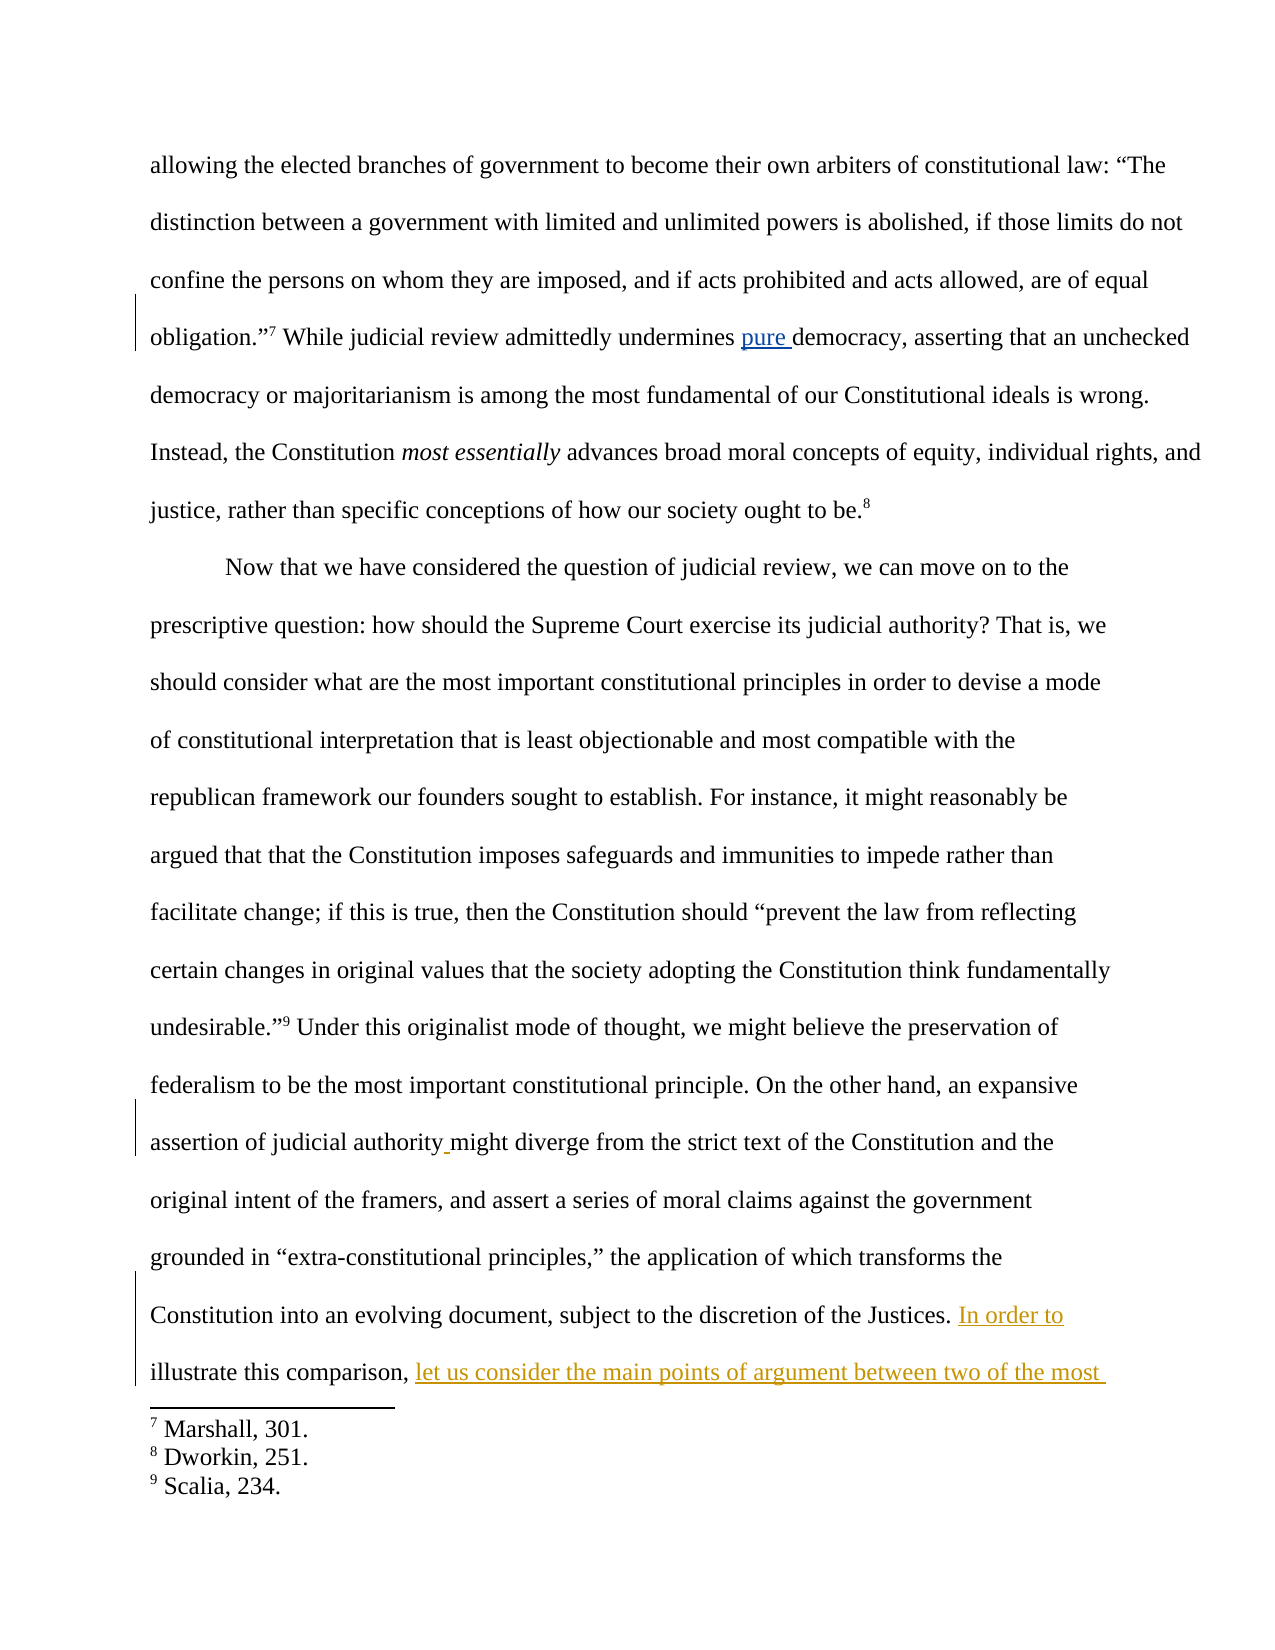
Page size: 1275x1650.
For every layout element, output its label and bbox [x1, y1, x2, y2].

text [150, 552, 1125, 1386]
text [150, 150, 1219, 524]
